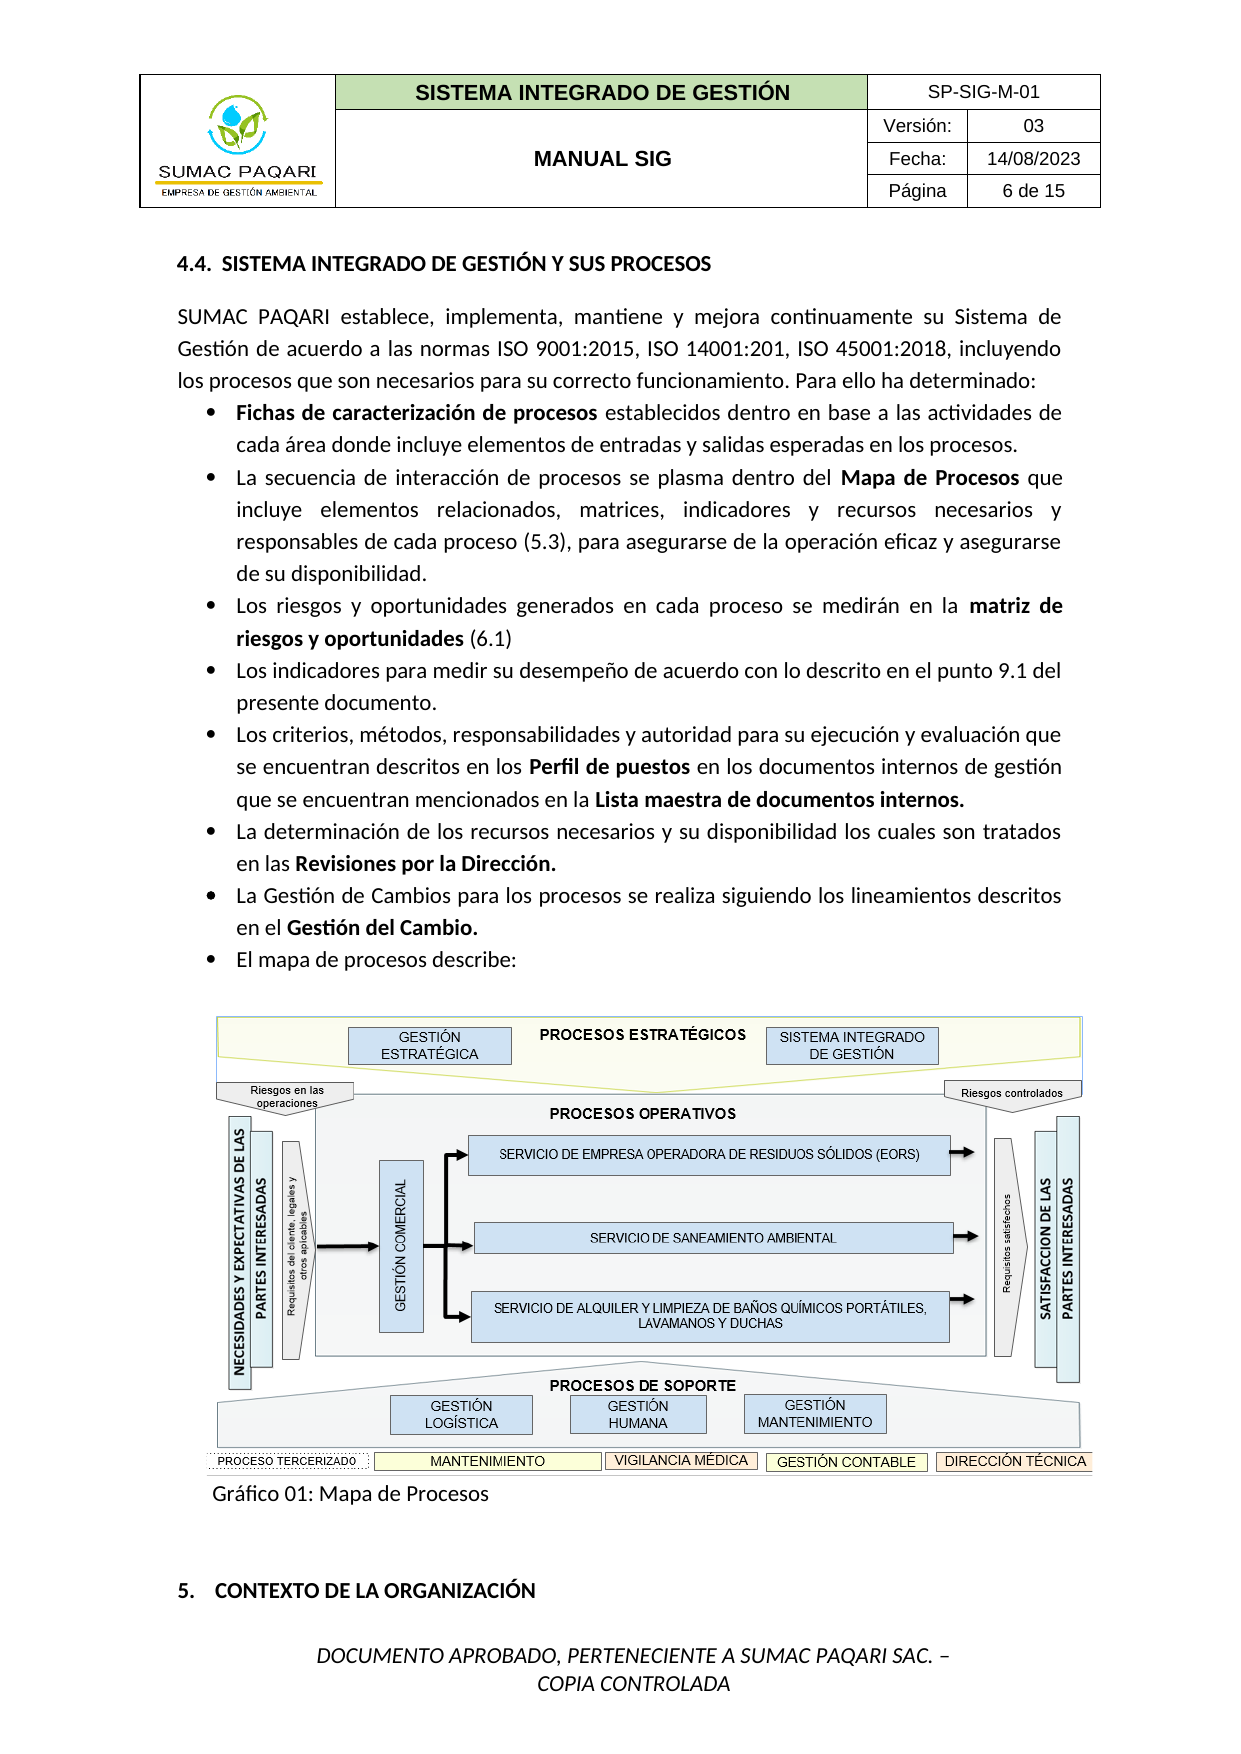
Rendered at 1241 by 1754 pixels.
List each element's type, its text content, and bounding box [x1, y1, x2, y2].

list Los riesgos y oportunidades generados en cada proceso se medirán en la matriz de riesgos y oportunidades (6.1) [207, 592, 1063, 652]
list Los indicadores para medir su desempeño de acuerdo con lo descrito en el punto 9.1 del presente documento. [207, 656, 1063, 716]
list Gráfico 01: Mapa de Procesos [207, 1479, 1063, 1507]
list Fichas de caracterización de procesos establecidos dentro en base a las actividades de cada área donde incluye elementos de entradas y salidas esperadas en los procesos. [207, 398, 1063, 459]
picture [206, 1010, 1093, 1476]
list Los criterios, métodos, responsabilidades y autoridad para su ejecución y evaluación que se encuentran descritos en los Perfil de puestos en los documentos internos de gestión que se encuentran mencionados en la Lista maestra de documentos internos. [207, 720, 1063, 813]
picture [151, 93, 325, 202]
list SISTEMA INTEGRADO DE GESTIÓN Y SUS PROCESOS [177, 249, 1063, 277]
list CONTEXTO DE LA ORGANIZACIÓN [177, 1576, 1063, 1604]
list La determinación de los recursos necesarios y su disponibilidad los cuales son tratados en las Revisiones por la Dirección. [207, 817, 1063, 877]
list El mapa de procesos describe: [207, 946, 1063, 974]
list La secuencia de interacción de procesos se plasma dentro del Mapa de Procesos que incluye elementos relacionados, matrices, indicadores y recursos necesarios y responsables de cada proceso (5.3), para asegurarse de la operación eficaz y asegurarse de su disponibilidad. [207, 463, 1063, 587]
list La Gestión de Cambios para los procesos se realiza siguiendo los lineamientos descritos en el Gestión del Cambio. [207, 881, 1063, 941]
text SUMAC PAQARI establece, implementa, mantiene y mejora continuamente su Sistema de Gestión de acuerdo a las normas ISO 9001:2015, ISO 14001:201, ISO 45001:2018, incluyendo los procesos que son necesarios para su correcto funcionamiento. Para ello ha determinado: [177, 302, 1063, 394]
